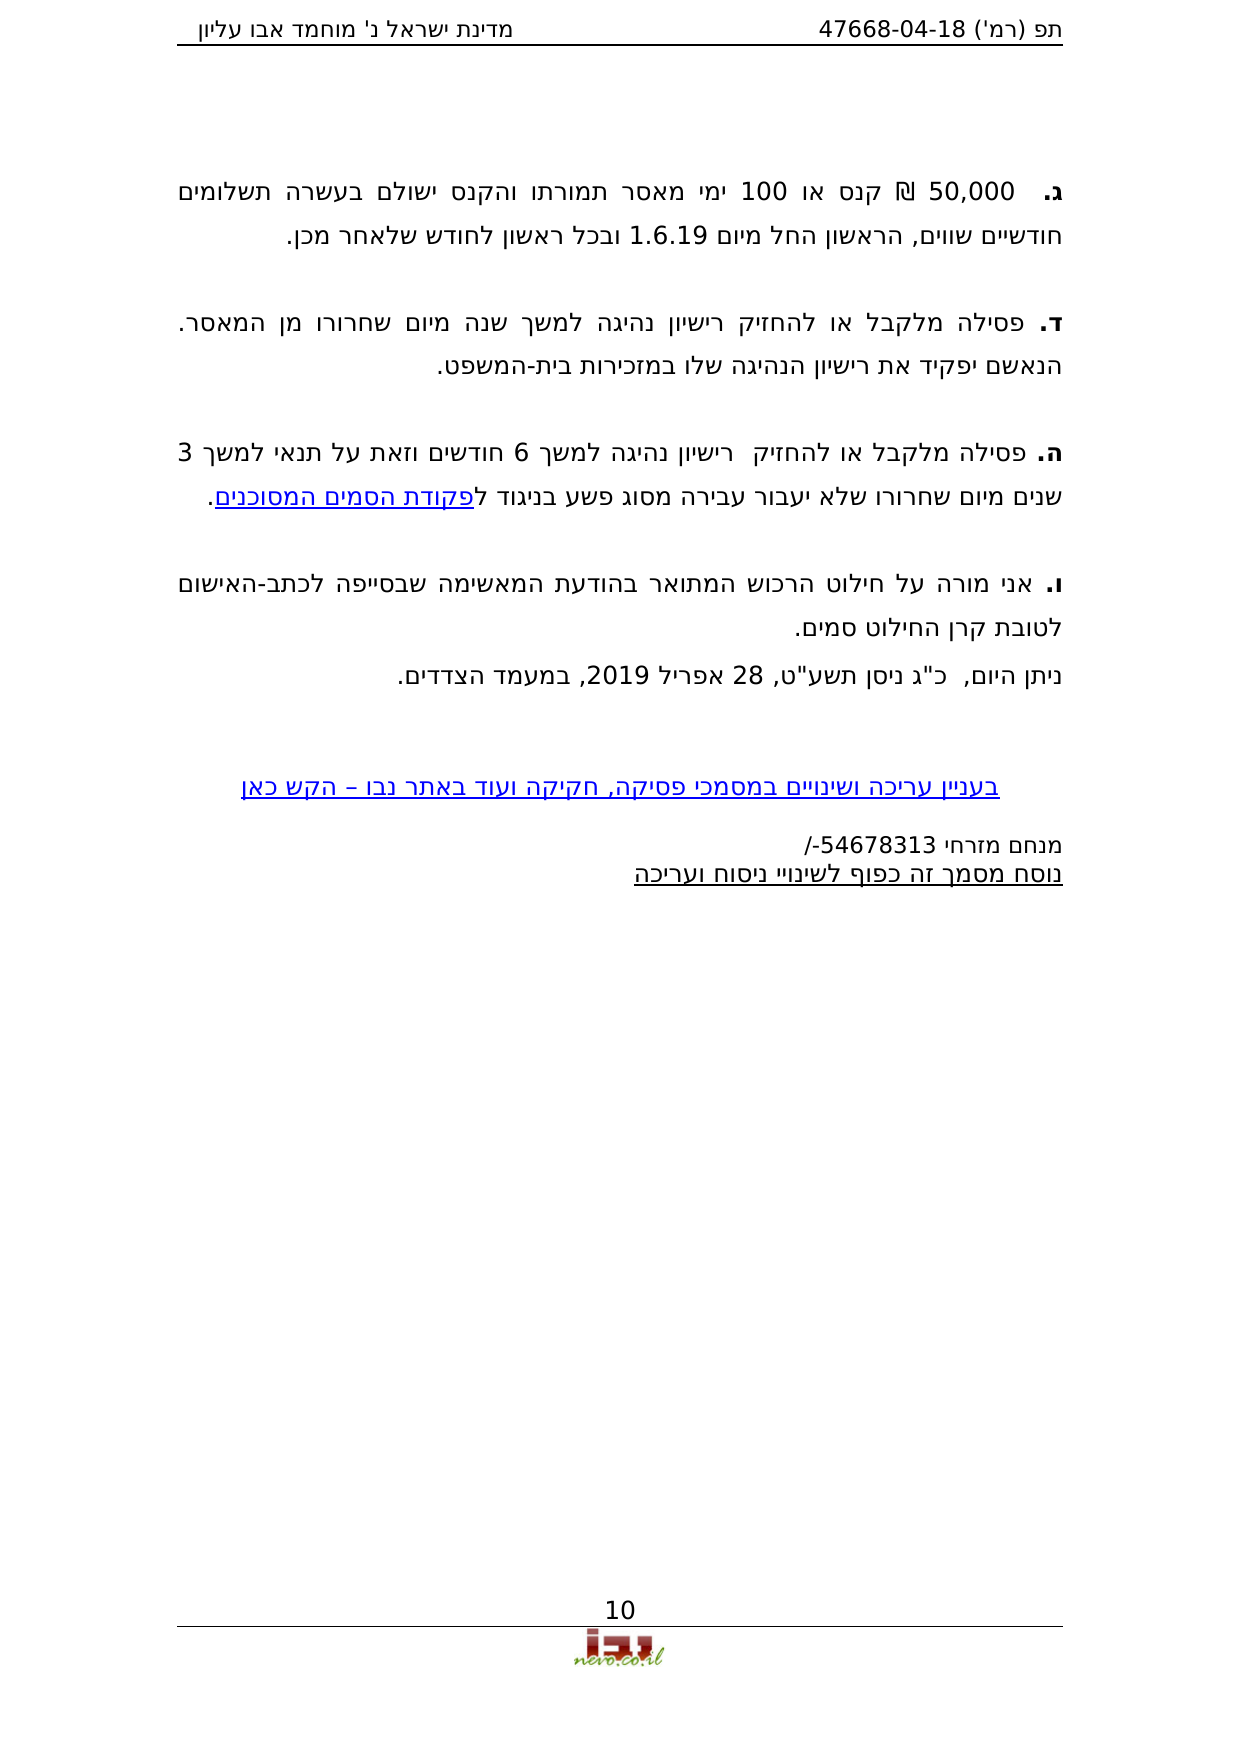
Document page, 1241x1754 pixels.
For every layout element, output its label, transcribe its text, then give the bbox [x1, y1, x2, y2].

text ניתן היום, כ"ג ניסן תשע"ט, 28 אפריל 2019, במעמד הצדדים. [177, 661, 1063, 691]
text מנחם מזרחי 54678313-/ [177, 833, 1063, 859]
text ה. פסילה מלקבל או להחזיק רישיון נהיגה למשך 6 חודשים וזאת על תנאי למשך 3 שנים מיום שחרורו שלא יעבור עבירה מסוג פשע בניגוד לפקודת הסמים המסוכנים. [177, 438, 1063, 511]
text בעניין עריכה ושינויים במסמכי פסיקה, חקיקה ועוד באתר נבו – הקש כאן [177, 772, 1063, 801]
text ג. 50,000 ₪ קנס או 100 ימי מאסר תמורתו והקנס ישולם בעשרה תשלומים חודשיים שווים, הראשון החל מיום 1.6.19 ובכל ראשון לחודש שלאחר מכן. [177, 177, 1063, 250]
picture [574, 1628, 666, 1667]
text ו. אני מורה על חילוט הרכוש המתואר בהודעת המאשימה שבסייפה לכתב-האישום לטובת קרן החילוט סמים. [177, 569, 1063, 642]
text ד. פסילה מלקבל או להחזיק רישיון נהיגה למשך שנה מיום שחרורו מן המאסר. הנאשם יפקיד את רישיון הנהיגה שלו במזכירות בית-המשפט. [177, 308, 1063, 381]
text נוסח מסמך זה כפוף לשינויי ניסוח ועריכה [177, 859, 1063, 888]
